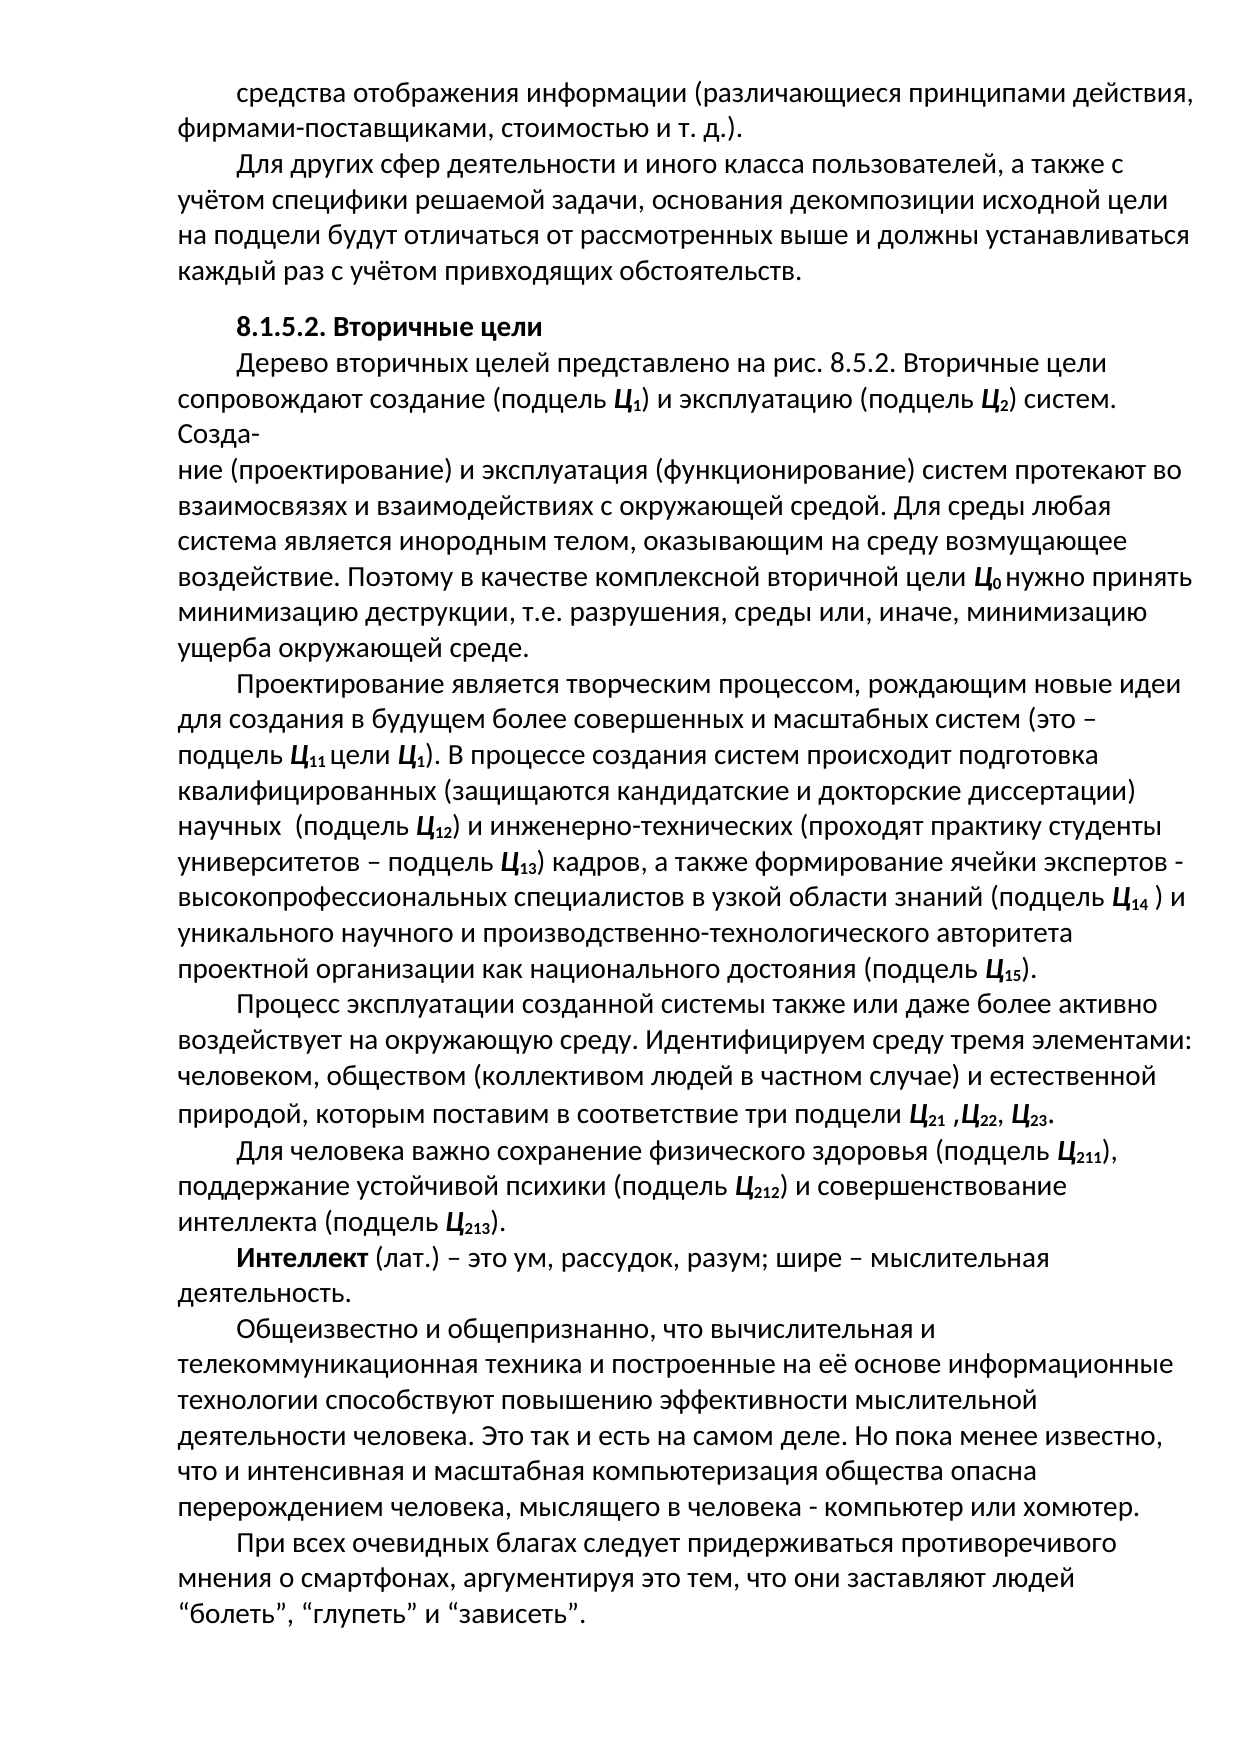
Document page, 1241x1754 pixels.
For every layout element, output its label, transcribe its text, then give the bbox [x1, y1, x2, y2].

subtitle 8.1.5.2. Вторичные цели [177, 308, 1196, 344]
text Для других сфер деятельности и иного класса пользователей, а также с учётом специфики решаемой задачи, основания декомпозиции исходной цели на подцели будут отличаться от рассмотренных выше и должны устанавливаться каждый раз с учётом привходящих обстоятельств. [177, 145, 1196, 288]
text Дерево вторичных целей представлено на рис. 8.5.2. Вторичные цели сопровождают создание (подцель Ц1) и эксплуатацию (подцель Ц2) систем. Созда- [177, 344, 1196, 451]
text ние (проектирование) и эксплуатация (функционирование) систем протекают во взаимосвязях и взаимодействиях с окружающей средой. Для среды любая система является инородным телом, оказывающим на среду возмущающее воздействие. Поэтому в качестве комплексной вторичной цели Ц0 нужно принять минимизацию деструкции, т.е. разрушения, среды или, иначе, минимизацию ущерба окружающей среде. [177, 451, 1196, 665]
text При всех очевидных благах следует придерживаться противоречивого мнения о смартфонах, аргументируя это тем, что они заставляют людей “болеть”, “глупеть” и “зависеть”. [177, 1524, 1196, 1631]
text Процесс эксплуатации созданной системы также или даже более активно воздействует на окружающую среду. Идентифицируем среду тремя элементами: человеком, обществом (коллективом людей в частном случае) и естественной природой, которым поставим в соответствие три подцели Ц21 ,Ц22, Ц23. [177, 985, 1196, 1132]
text Интеллект (лат.) – это ум, рассудок, разум; шире – мыслительная деятельность. [177, 1239, 1196, 1310]
text Проектирование является творческим процессом, рождающим новые идеи для создания в будущем более совершенных и масштабных систем (это – подцель Ц11 цели Ц1). В процессе создания систем происходит подготовка квалифицированных (защищаются кандидатские и докторские диссертации) научных (подцель Ц12) и инженерно-технических (проходят практику студенты университетов – подцель Ц13) кадров, а также формирование ячейки экспертов - высокопрофессиональных специалистов в узкой области знаний (подцель Ц14 ) и уникального научного и производственно-технологического авторитета проектной организации как национального достояния (подцель Ц15). [177, 665, 1196, 985]
text средства отображения информации (различающиеся принципами действия, фирмами-поставщиками, стоимостью и т. д.). [177, 74, 1196, 145]
text Для человека важно сохранение физического здоровья (подцель Ц211), поддержание устойчивой психики (подцель Ц212) и совершенствование интеллекта (подцель Ц213). [177, 1132, 1196, 1239]
text Общеизвестно и общепризнанно, что вычислительная и телекоммуникационная техника и построенные на её основе информационные технологии способствуют повышению эффективности мыслительной деятельности человека. Это так и есть на самом деле. Но пока менее известно, что и интенсивная и масштабная компьютеризация общества опасна перерождением человека, мыслящего в человека - компьютер или хомютер. [177, 1310, 1196, 1524]
